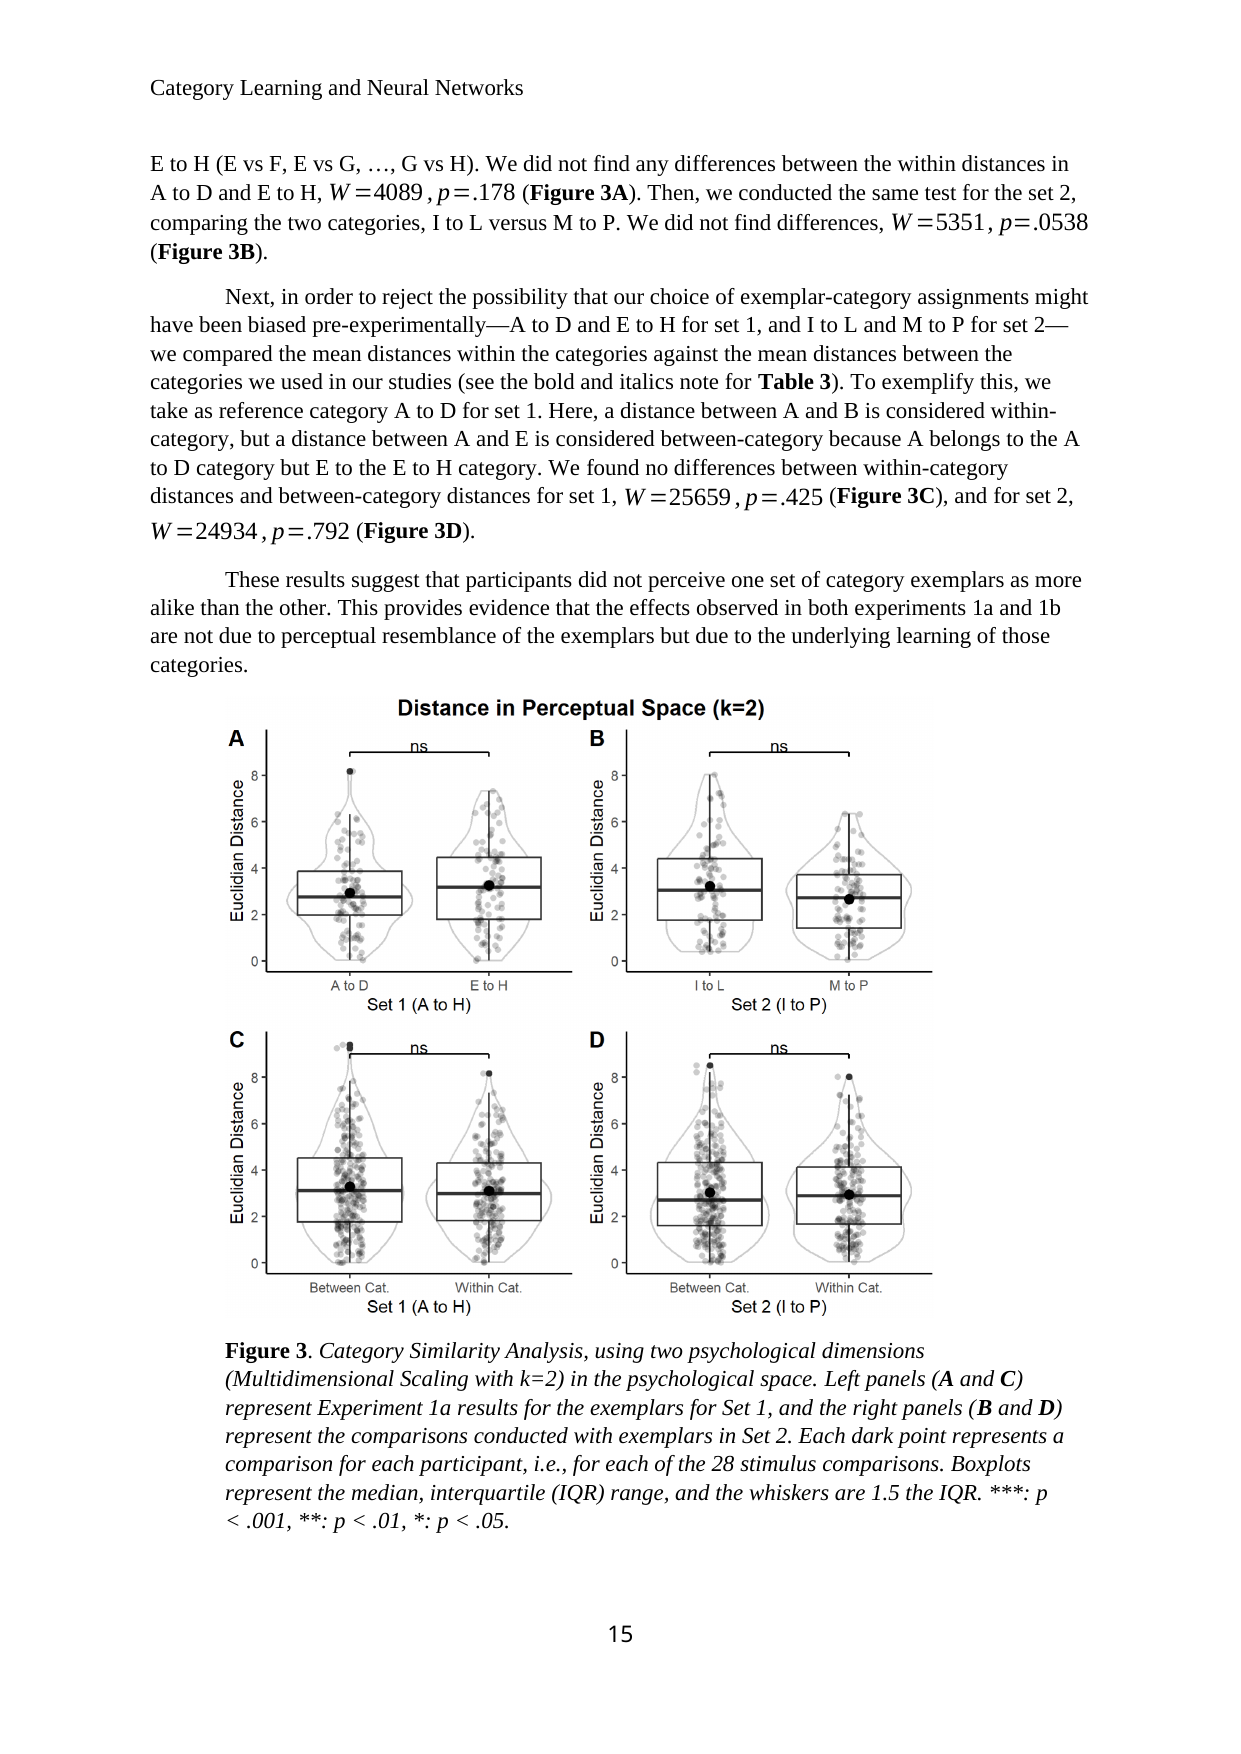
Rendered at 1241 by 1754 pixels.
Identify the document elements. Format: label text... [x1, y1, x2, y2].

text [150, 150, 1090, 264]
picture [225, 696, 935, 1318]
text These results suggest that participants did not perceive one set of category exemplars as more alike than the other. This provides evidence that the effects observed in both experiments 1a and 1b are not due to perceptual resemblance of the exemplars but due to the underlying learning of those categories. [150, 566, 1090, 677]
text Next, in order to reject the possibility that our choice of exemplar-category assignments might have been biased pre-experimentally—A to D and E to H for set 1, and I to L and M to P for set 2—we compared the mean distances within the categories against the mean distances between the categories we used in our studies (see the bold and italics note for Table 3). To exemplify this, we take as reference category A to D for set 1. Here, a distance between A and B is considered within-category, but a distance between A and E is considered between-category because A belongs to the A to D category but E to the E to H category. We found no differences between within-category distances and between-category distances for set 1, (Figure 3C), and for set 2, (Figure 3D). [150, 283, 1090, 547]
text Figure 3. Category Similarity Analysis, using two psychological dimensions (Multidimensional Scaling with k=2) in the psychological space. Left panels (A and C) represent Experiment 1a results for the exemplars for Set 1, and the right panels (B and D) represent the comparisons conducted with exemplars in Set 2. Each dark point represents a comparison for each participant, i.e., for each of the 28 stimulus comparisons. Boxplots represent the median, interquartile (IQR) range, and the whiskers are 1.5 the IQR. ***: p < .001, **: p < .01, *: p < .05. [225, 1337, 1090, 1534]
